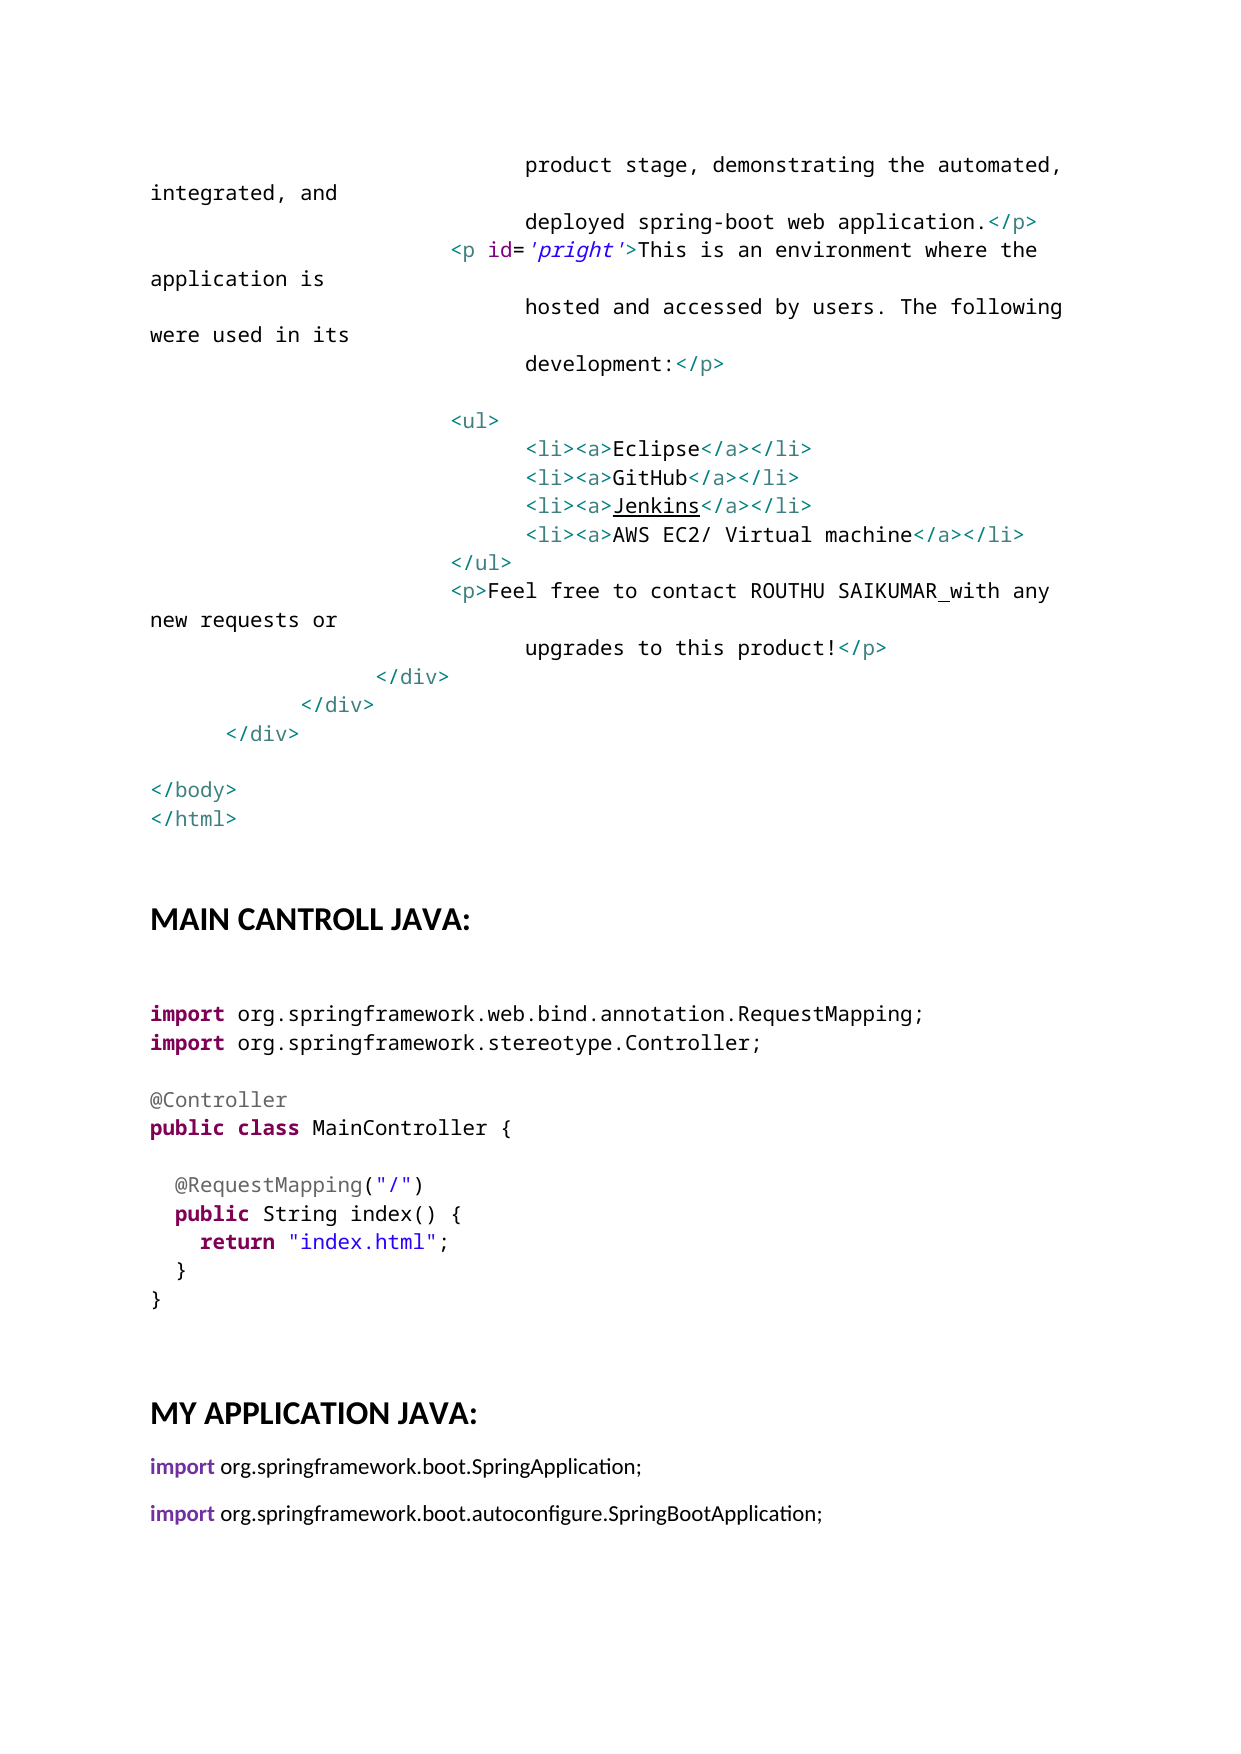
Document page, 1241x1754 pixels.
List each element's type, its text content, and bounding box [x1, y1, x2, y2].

text hosted and accessed by users. The following were used in its [150, 292, 1090, 349]
text return "index.html"; [150, 1227, 1090, 1256]
text <li><a>Eclipse</a></li> [150, 434, 1090, 463]
text <p>Feel free to contact ROUTHU SAIKUMAR with any new requests or [150, 577, 1090, 633]
text </ul> [150, 548, 1090, 577]
text public class MainController { [150, 1113, 1090, 1142]
text </div> [150, 719, 1090, 747]
text import org.springframework.stereotype.Controller; [150, 1028, 1090, 1056]
text import org.springframework.boot.autoconfigure.SpringBootApplication; [150, 1499, 1090, 1527]
text } [150, 1284, 1090, 1312]
text import org.springframework.web.bind.annotation.RequestMapping; [150, 999, 1090, 1028]
text </div> [150, 662, 1090, 690]
text </div> [150, 690, 1090, 719]
text </body> [150, 775, 1090, 804]
text } [150, 1256, 1090, 1284]
text @Controller [150, 1085, 1090, 1113]
text upgrades to this product!</p> [150, 633, 1090, 662]
text <p id='pright'>This is an environment where the application is [150, 235, 1090, 292]
text </html> [150, 804, 1090, 832]
text MAIN CANTROLL JAVA: [150, 898, 1090, 939]
text <li><a>AWS EC2/ Virtual machine</a></li> [150, 520, 1090, 548]
text <li><a>GitHub</a></li> [150, 463, 1090, 491]
text deployed spring-boot web application.</p> [150, 207, 1090, 235]
text development:</p> [150, 349, 1090, 377]
text import org.springframework.boot.SpringApplication; [150, 1452, 1090, 1481]
text @RequestMapping("/") [150, 1170, 1090, 1199]
text product stage, demonstrating the automated, integrated, and [150, 150, 1090, 207]
text MY APPLICATION JAVA: [150, 1392, 1090, 1433]
text public String index() { [150, 1199, 1090, 1227]
text <li><a>Jenkins</a></li> [150, 491, 1090, 520]
text <ul> [150, 406, 1090, 434]
